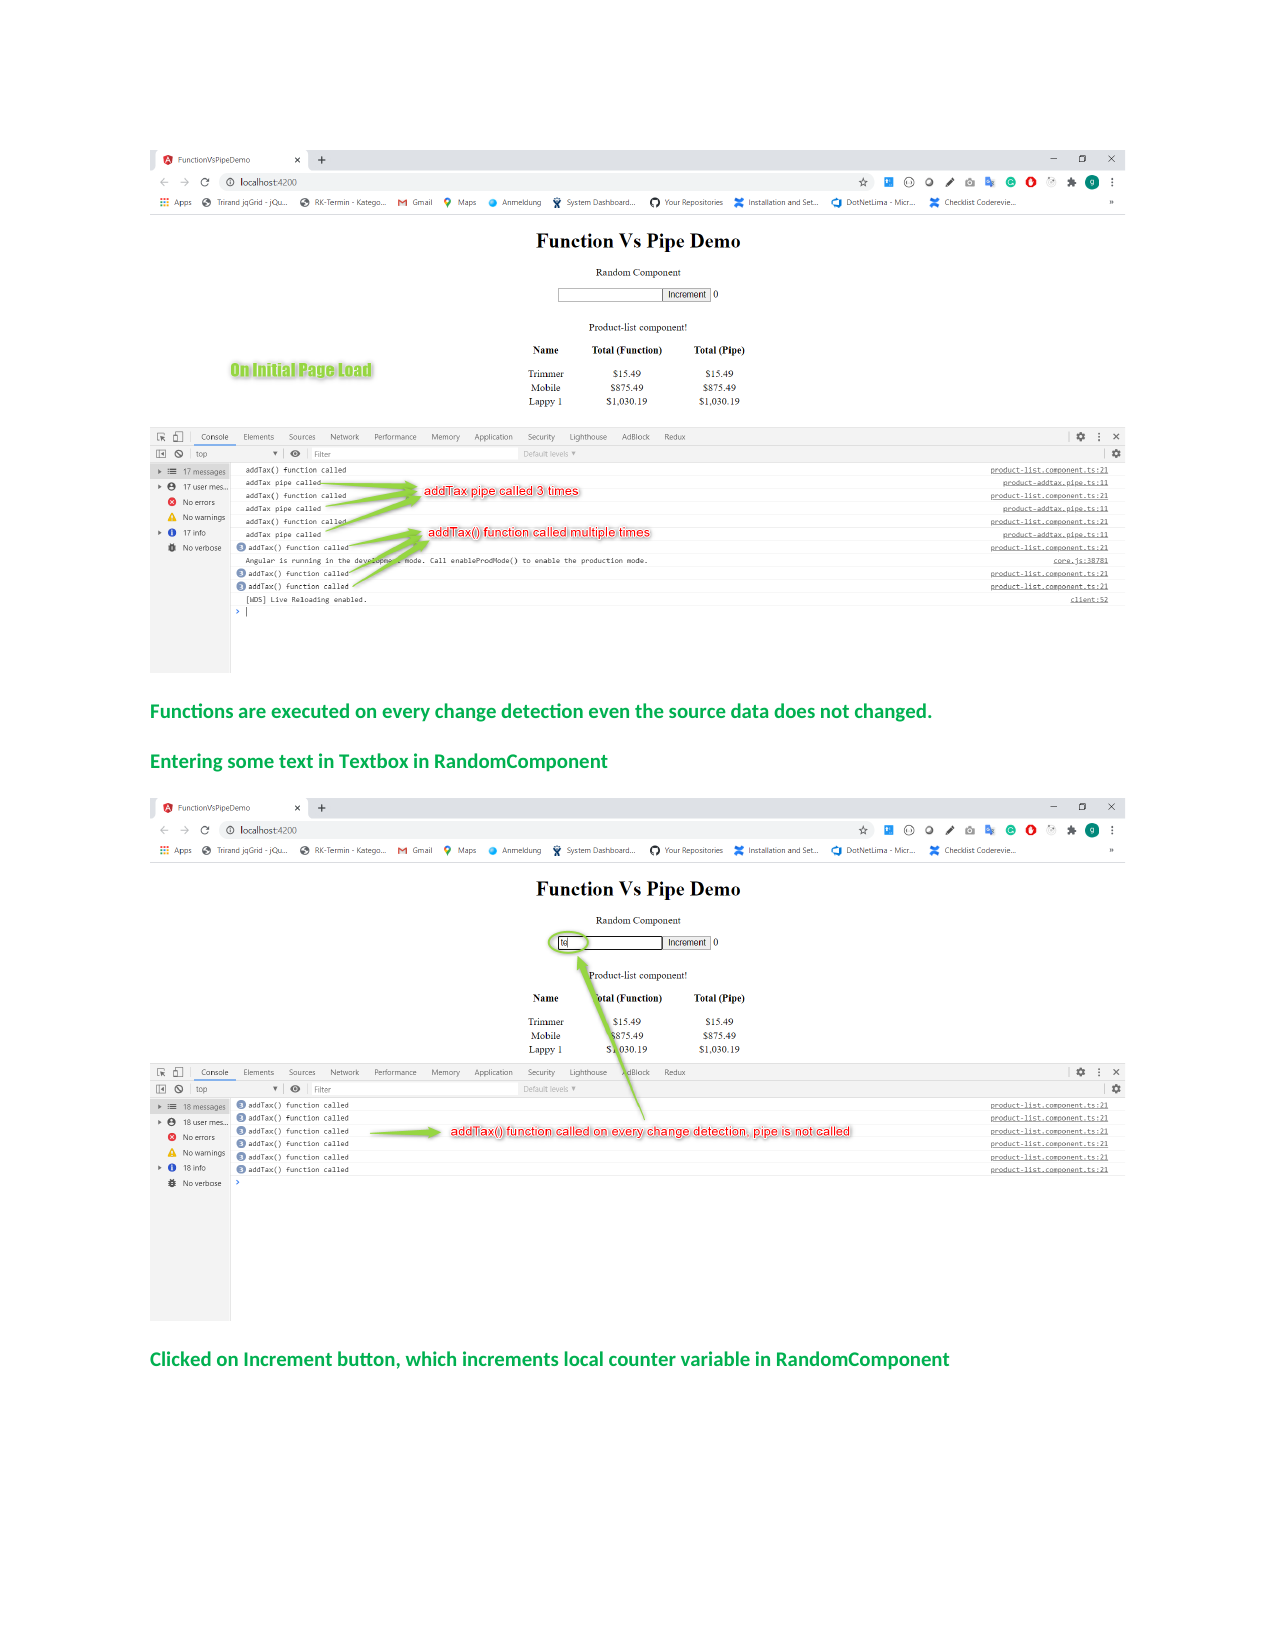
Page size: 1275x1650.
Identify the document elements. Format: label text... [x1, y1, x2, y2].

picture [150, 798, 1125, 1321]
text Entering some text in Textbox in RandomComponent [150, 748, 1125, 773]
picture [150, 150, 1125, 673]
text Clicked on Increment button, which increments local counter variable in RandomComponent [150, 1346, 1125, 1371]
text Functions are executed on every change detection even the source data does not changed. [150, 698, 1125, 723]
